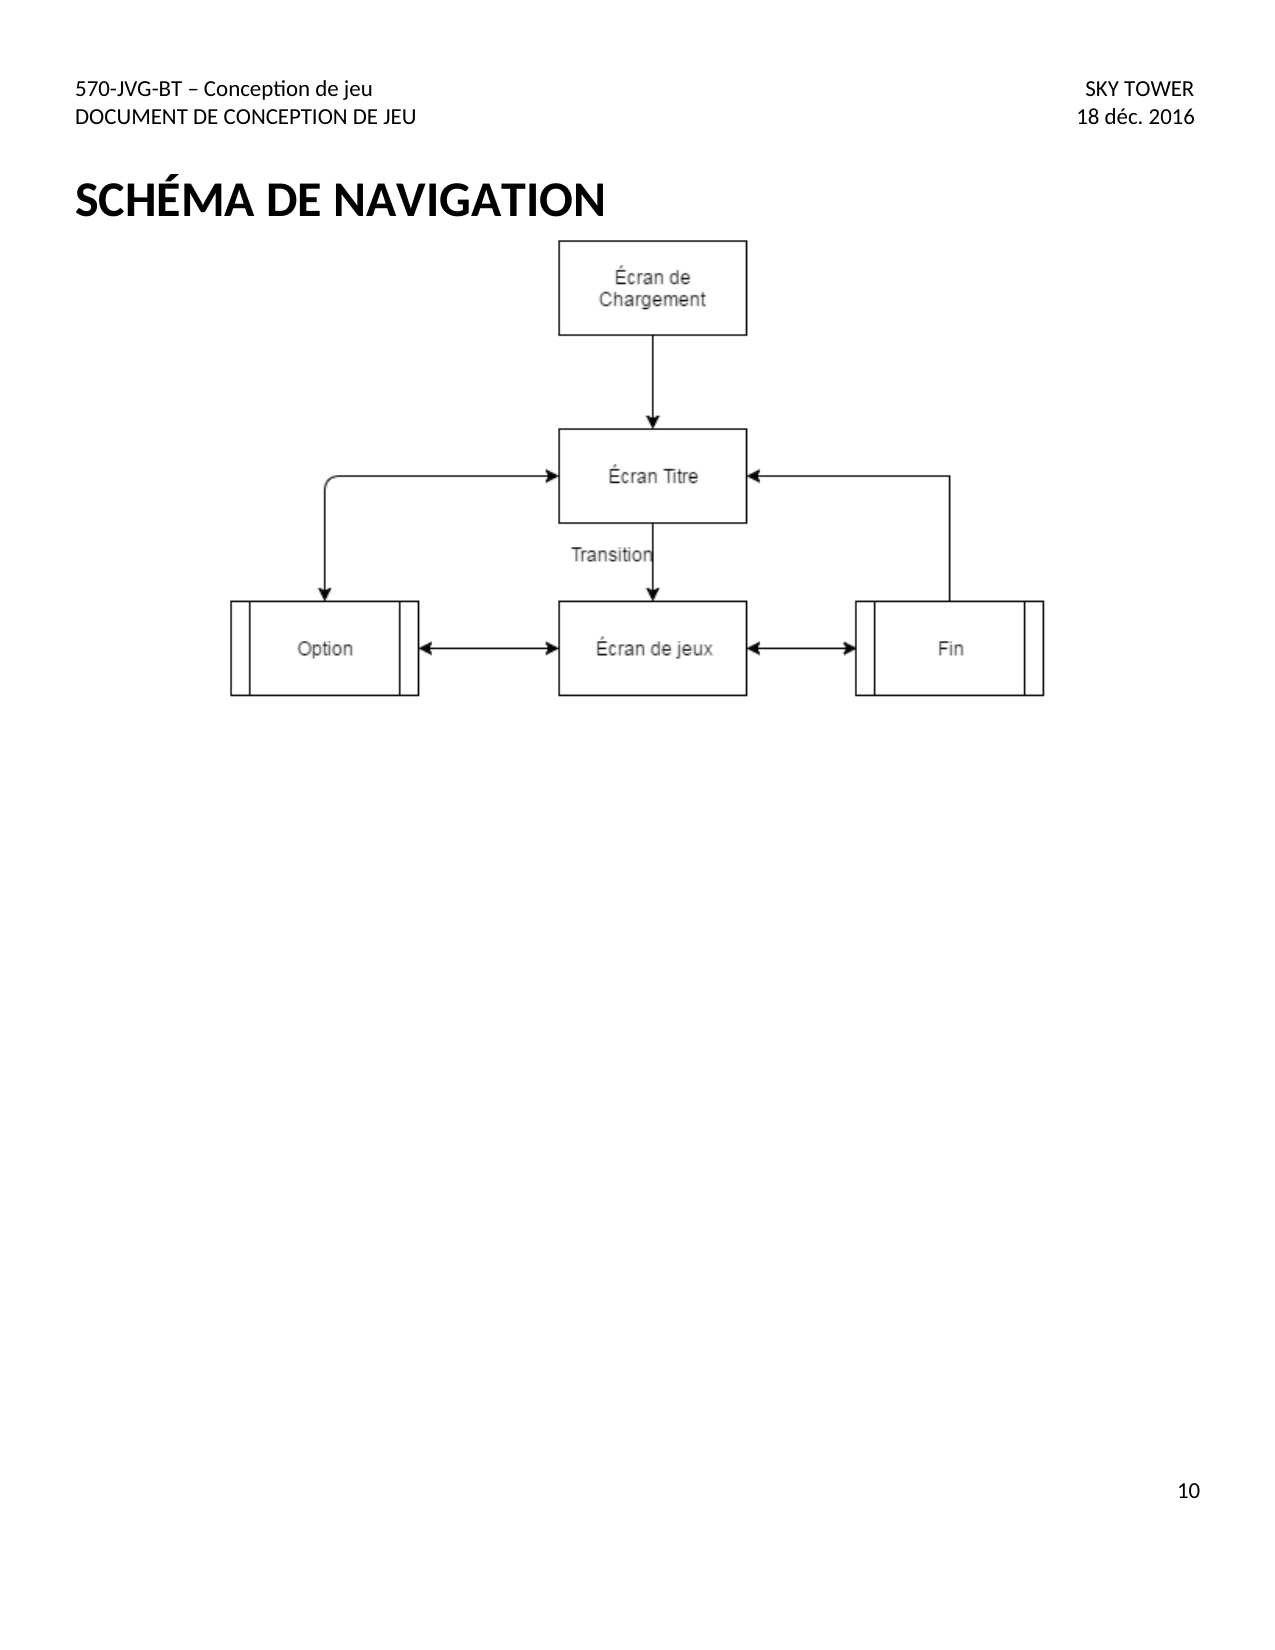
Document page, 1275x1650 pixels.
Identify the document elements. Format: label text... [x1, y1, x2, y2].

subtitle Schéma de navigation [75, 167, 1200, 228]
